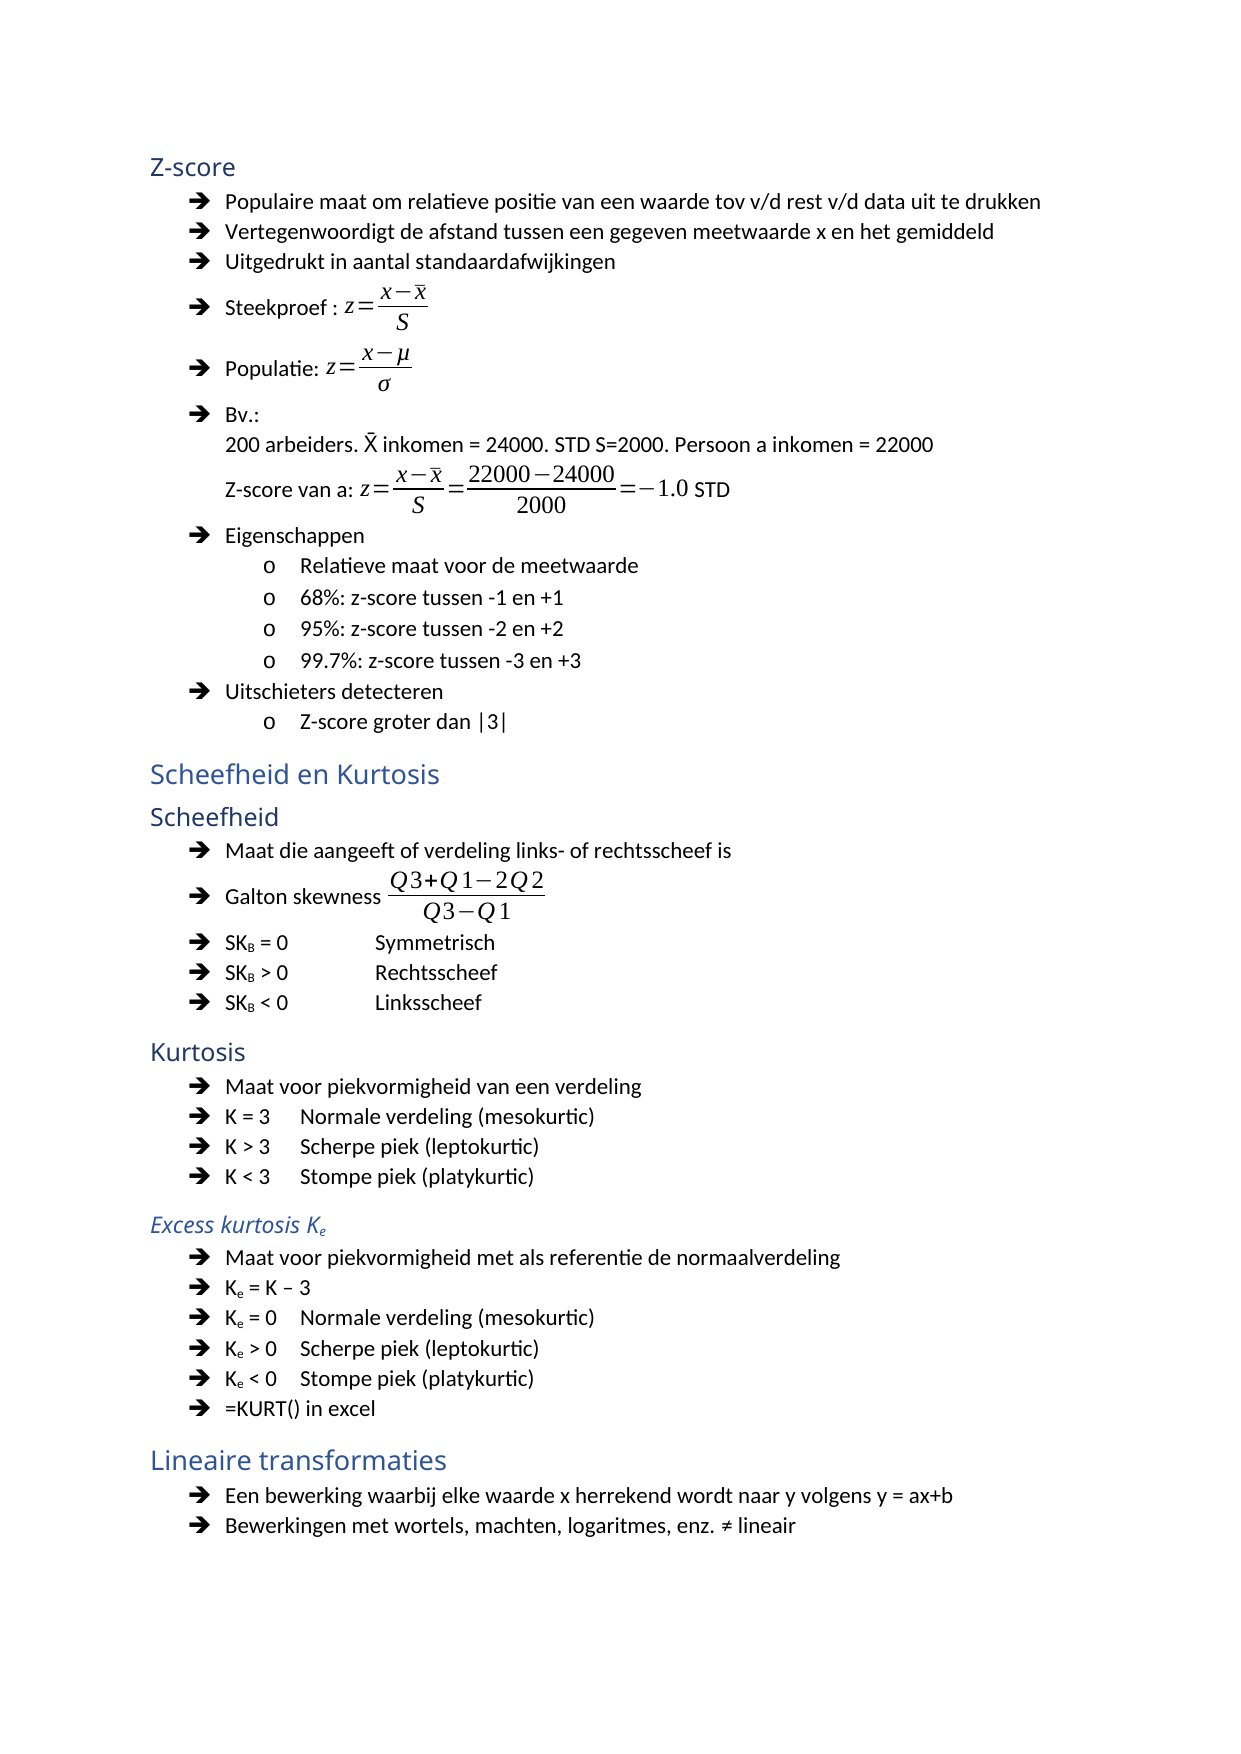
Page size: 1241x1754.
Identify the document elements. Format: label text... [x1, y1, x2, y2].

list Een bewerking waarbij elke waarde x herrekend wordt naar y volgens y = ax+b [187, 1481, 1090, 1509]
list Z-score groter dan |3| [262, 707, 1090, 737]
subtitle Scheefheid en Kurtosis [150, 756, 1090, 792]
list K = 3 Normale verdeling (mesokurtic) [187, 1102, 1090, 1130]
list K > 3 Scherpe piek (leptokurtic) [187, 1132, 1090, 1160]
subtitle Kurtosis [150, 1035, 1090, 1069]
list Bewerkingen met wortels, machten, logaritmes, enz. ≠ lineair [187, 1511, 1090, 1539]
list Ke < 0 Stompe piek (platykurtic) [187, 1364, 1090, 1392]
list K < 3 Stompe piek (platykurtic) [187, 1162, 1090, 1190]
subtitle Lineaire transformaties [150, 1441, 1090, 1478]
list Populaire maat om relatieve positie van een waarde tov v/d rest v/d data uit te drukken [187, 187, 1090, 215]
list SKB > 0 Rechtsscheef [187, 958, 1090, 986]
list 68%: z-score tussen -1 en +1 [262, 583, 1090, 612]
list Uitgedrukt in aantal standaardafwijkingen [187, 247, 1090, 275]
list Maat voor piekvormigheid met als referentie de normaalverdeling [187, 1243, 1090, 1271]
list 99.7%: z-score tussen -3 en +3 [262, 646, 1090, 675]
list Vertegenwoordigt de afstand tussen een gegeven meetwaarde x en het gemiddeld [187, 217, 1090, 245]
list 200 arbeiders. X̄ inkomen = 24000. STD S=2000. Persoon a inkomen = 22000 [225, 430, 1090, 458]
list Galton skewness [187, 867, 1090, 926]
list Z-score van a: STD [225, 460, 1090, 519]
list SKB = 0 Symmetrisch [187, 928, 1090, 956]
list Ke = 0 Normale verdeling (mesokurtic) [187, 1303, 1090, 1331]
list Bv.: [187, 400, 1090, 428]
list Ke = K – 3 [187, 1273, 1090, 1301]
list =KURT() in excel [187, 1394, 1090, 1422]
subtitle Z-score [150, 150, 1090, 184]
list SKB < 0 Linksscheef [187, 988, 1090, 1016]
list Ke > 0 Scherpe piek (leptokurtic) [187, 1334, 1090, 1362]
list Relatieve maat voor de meetwaarde [262, 551, 1090, 581]
list Eigenschappen [187, 521, 1090, 549]
subtitle Excess kurtosis Ke [150, 1209, 1090, 1241]
list 95%: z-score tussen -2 en +2 [262, 614, 1090, 643]
list Steekproef : [187, 277, 1090, 336]
subtitle Scheefheid [150, 799, 1090, 834]
list Populatie: [187, 338, 1090, 397]
list Maat die aangeeft of verdeling links- of rechtsscheef is [187, 836, 1090, 864]
list Maat voor piekvormigheid van een verdeling [187, 1072, 1090, 1100]
list Uitschieters detecteren [187, 677, 1090, 705]
